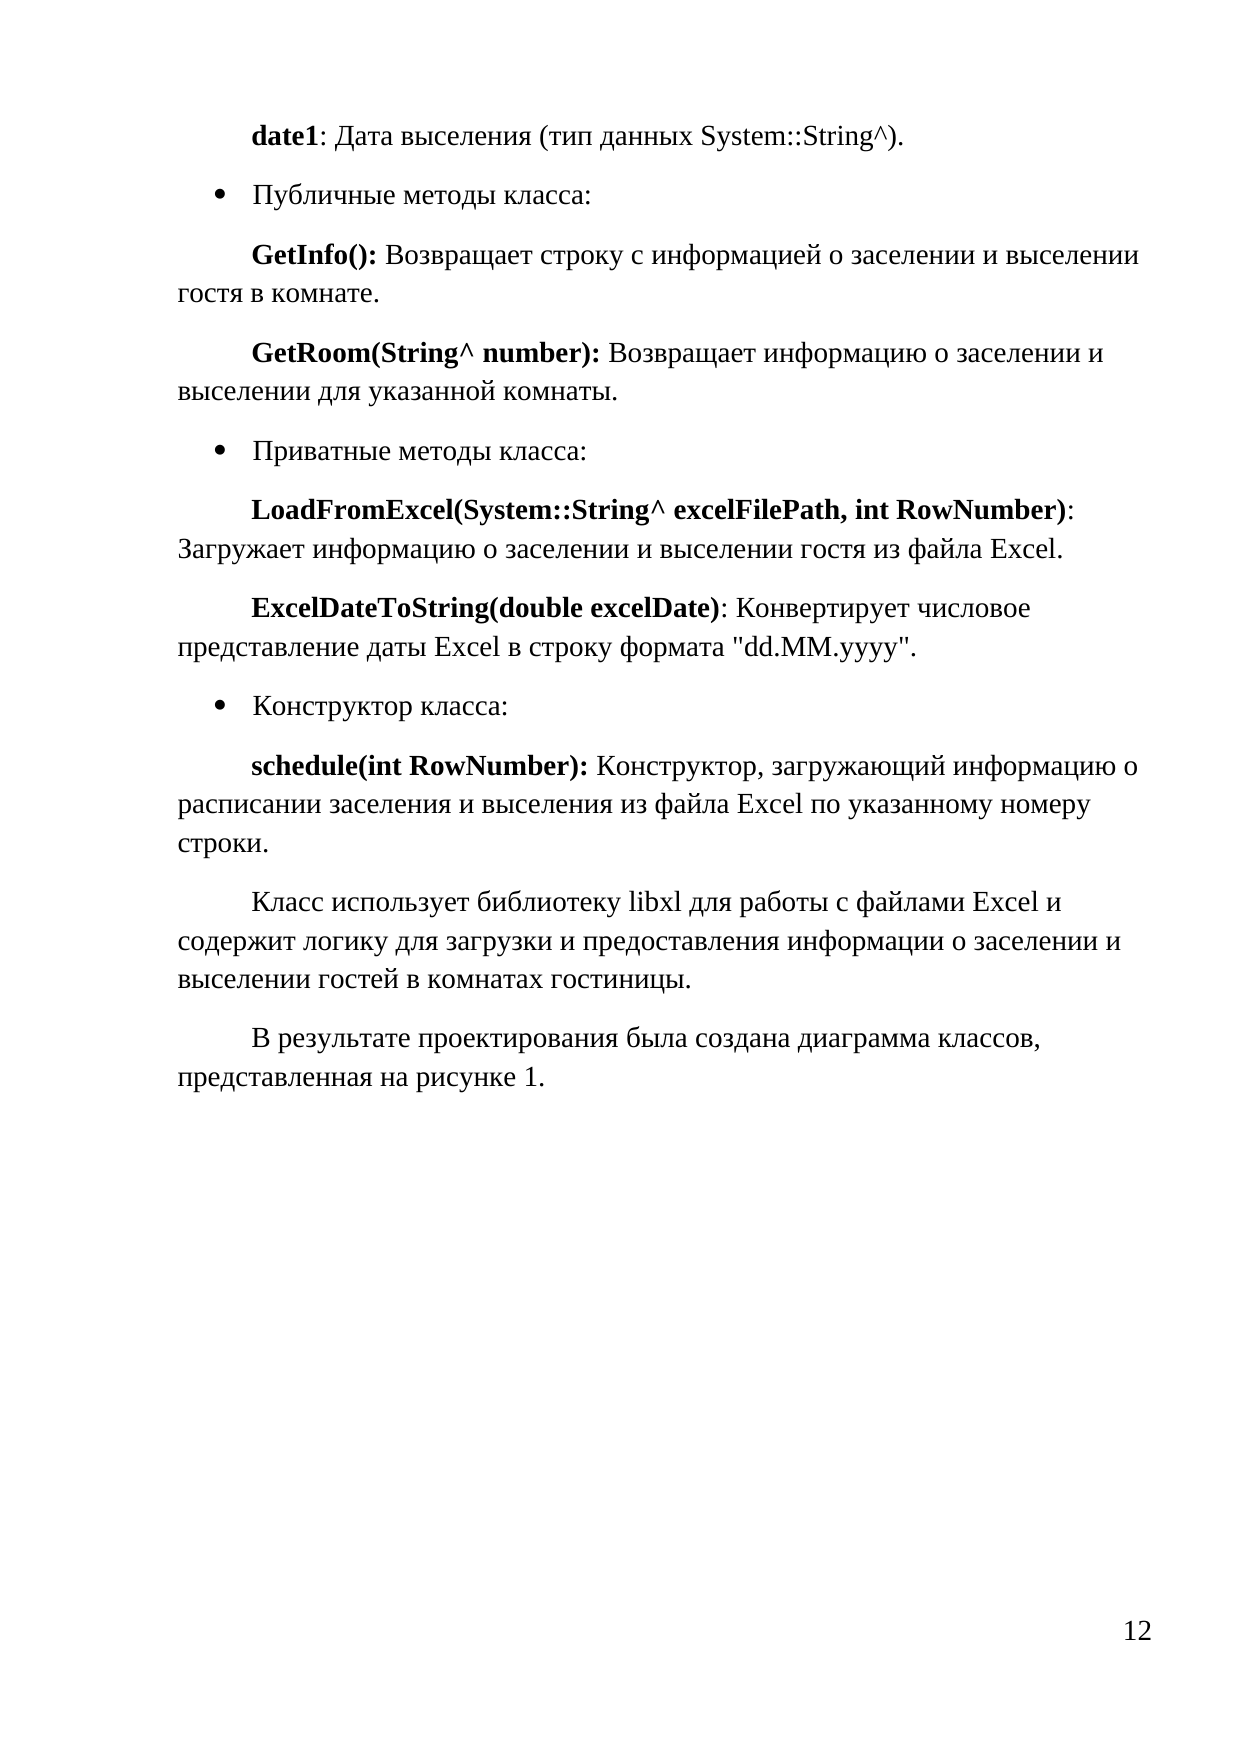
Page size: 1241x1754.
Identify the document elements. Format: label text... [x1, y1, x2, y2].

text LoadFromExcel(System::String^ excelFilePath, int RowNumber): Загружает информацию о заселении и выселении гостя из файла Excel. [177, 492, 1152, 564]
text date1: Дата выселения (тип данных System::String^). [177, 118, 1152, 152]
list Публичные методы класса: [215, 177, 1152, 211]
text GetInfo(): Возвращает строку с информацией о заселении и выселении гостя в комнате. [177, 237, 1152, 309]
text schedule(int RowNumber): Конструктор, загружающий информацию о расписании заселения и выселения из файла Excel по указанному номеру строки. [177, 748, 1152, 858]
text Класс использует библиотеку libxl для работы с файлами Excel и содержит логику для загрузки и предоставления информации о заселении и выселении гостей в комнатах гостиницы. [177, 884, 1152, 995]
list Приватные методы класса: [215, 433, 1152, 466]
list Конструктор класса: [215, 688, 1152, 722]
text В результате проектирования была создана диаграмма классов, представленная на рисунке 1. [177, 1021, 1152, 1093]
text ExcelDateToString(double excelDate): Конвертирует числовое представление даты Excel в строку формата "dd.MM.yyyy". [177, 590, 1152, 662]
text GetRoom(String^ number): Возвращает информацию о заселении и выселении для указанной комнаты. [177, 335, 1152, 407]
